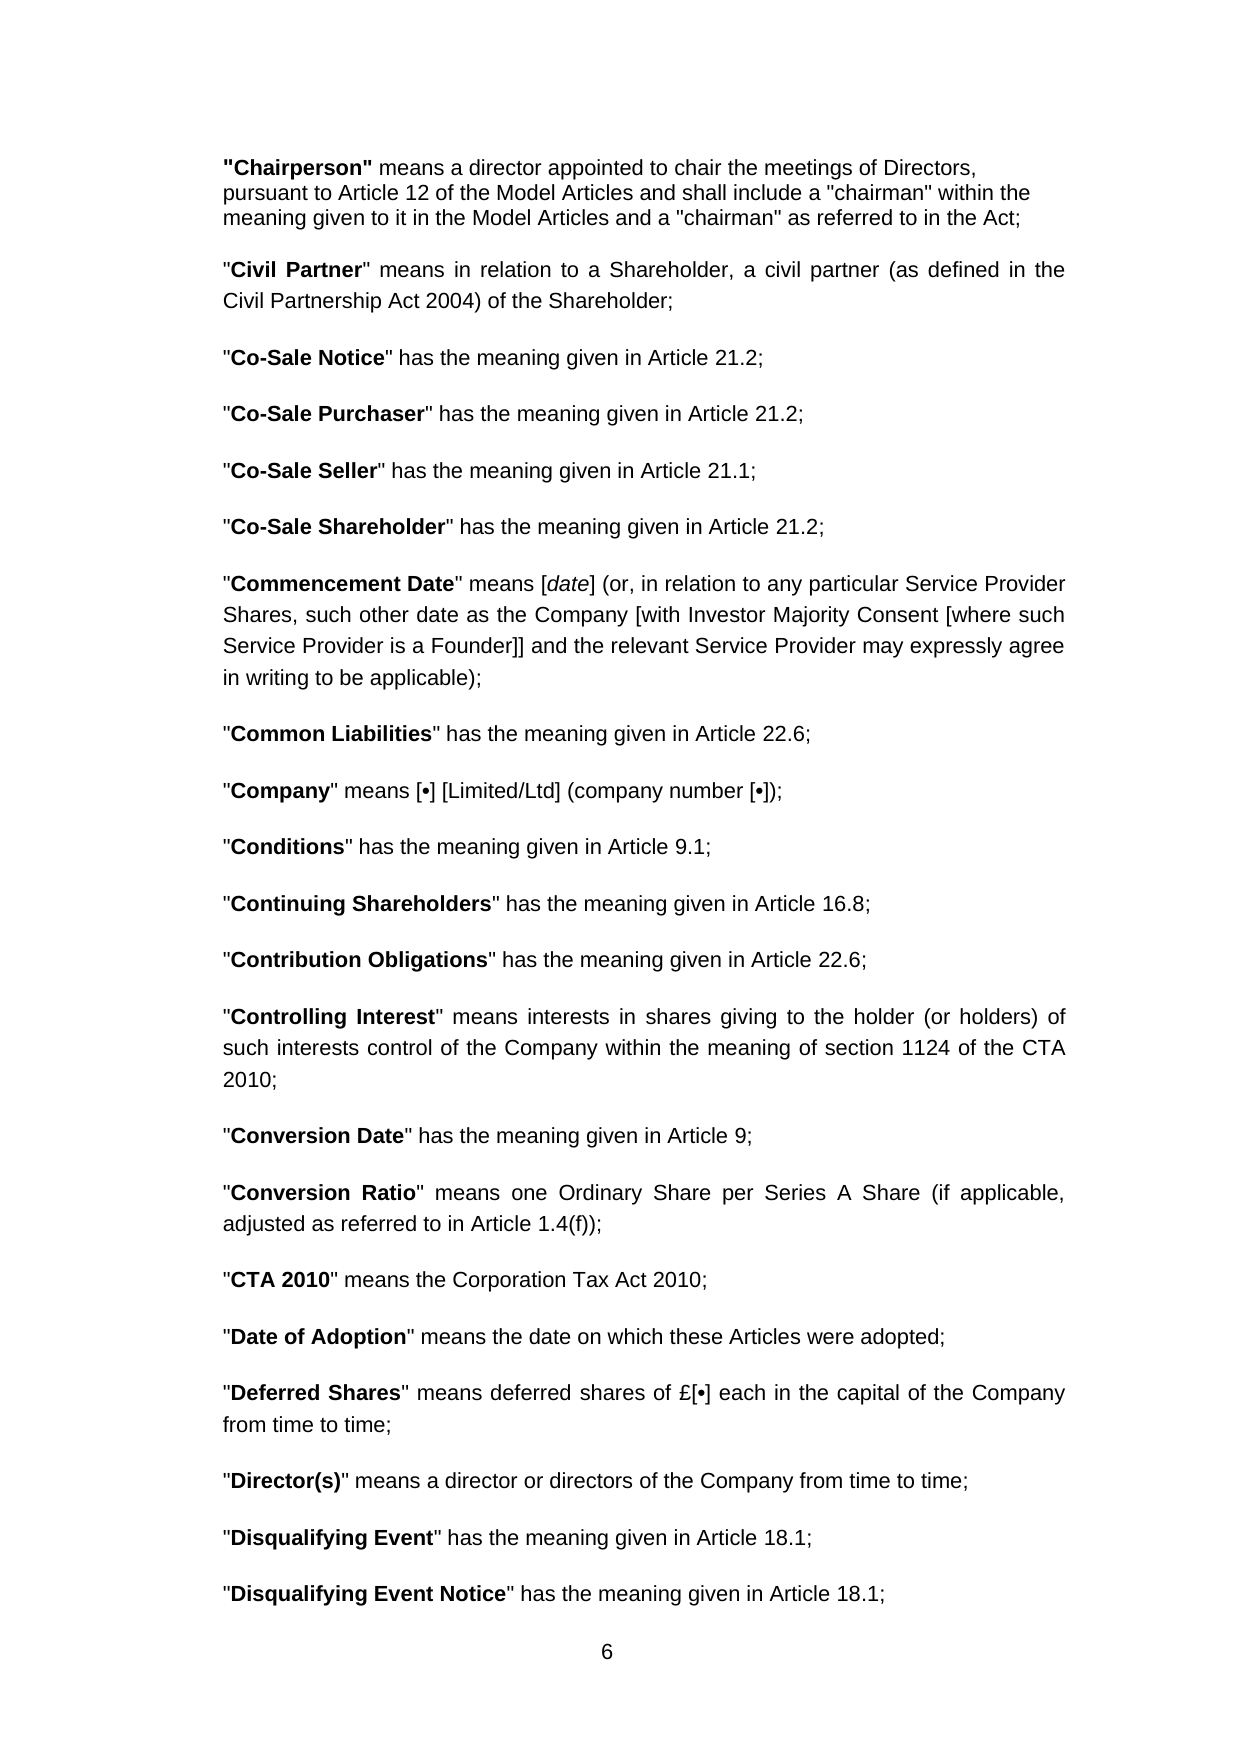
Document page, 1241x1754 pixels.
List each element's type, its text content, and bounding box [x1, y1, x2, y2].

text "Deferred Shares" means deferred shares of £[•] each in the capital of the Company from time to time; [223, 1380, 1066, 1437]
text "Continuing Shareholders" has the meaning given in Article 16.8; [223, 891, 1066, 916]
text "Commencement Date" means [date] (or, in relation to any particular Service Provider Shares, such other date as the Company [with Investor Majority Consent [where such Service Provider is a Founder]] and the relevant Service Provider may expressly agree in writing to be applicable); [223, 570, 1066, 690]
text "Co-Sale Seller" has the meaning given in Article 21.1; [223, 457, 1066, 483]
text "Director(s)" means a director or directors of the Company from time to time; [223, 1468, 1066, 1493]
text "Disqualifying Event Notice" has the meaning given in Article 18.1; [223, 1581, 1066, 1606]
text "Conversion Ratio" means one Ordinary Share per Series A Share (if applicable, adjusted as referred to in Article 1.4(f)); [223, 1179, 1066, 1236]
text "Co-Sale Shareholder" has the meaning given in Article 21.2; [223, 514, 1066, 539]
text "Company" means [•] [Limited/Ltd] (company number [•]); [223, 778, 1066, 803]
text "Chairperson" means a director appointed to chair the meetings of Directors, pursuant to Article 12 of the Model Articles and shall include a "chairman" within the meaning given to it in the Model Articles and a "chairman" as referred to in the Act; [223, 153, 1066, 230]
text "Disqualifying Event" has the meaning given in Article 18.1; [223, 1524, 1066, 1550]
text "CTA 2010" means the Corporation Tax Act 2010; [223, 1267, 1066, 1292]
text "Contribution Obligations" has the meaning given in Article 22.6; [223, 947, 1066, 972]
text "Co-Sale Notice" has the meaning given in Article 21.2; [223, 344, 1066, 370]
text "Conditions" has the meaning given in Article 9.1; [223, 834, 1066, 859]
text "Conversion Date" has the meaning given in Article 9; [223, 1123, 1066, 1148]
text "Date of Adoption" means the date on which these Articles were adopted; [223, 1324, 1066, 1349]
text "Co-Sale Purchaser" has the meaning given in Article 21.2; [223, 401, 1066, 426]
text "Controlling Interest" means interests in shares giving to the holder (or holders) of such interests control of the Company within the meaning of section 1124 of the CTA 2010; [223, 1003, 1066, 1092]
text "Civil Partner" means in relation to a Shareholder, a civil partner (as defined in the Civil Partnership Act 2004) of the Shareholder; [223, 257, 1066, 313]
text "Common Liabilities" has the meaning given in Article 22.6; [223, 721, 1066, 746]
